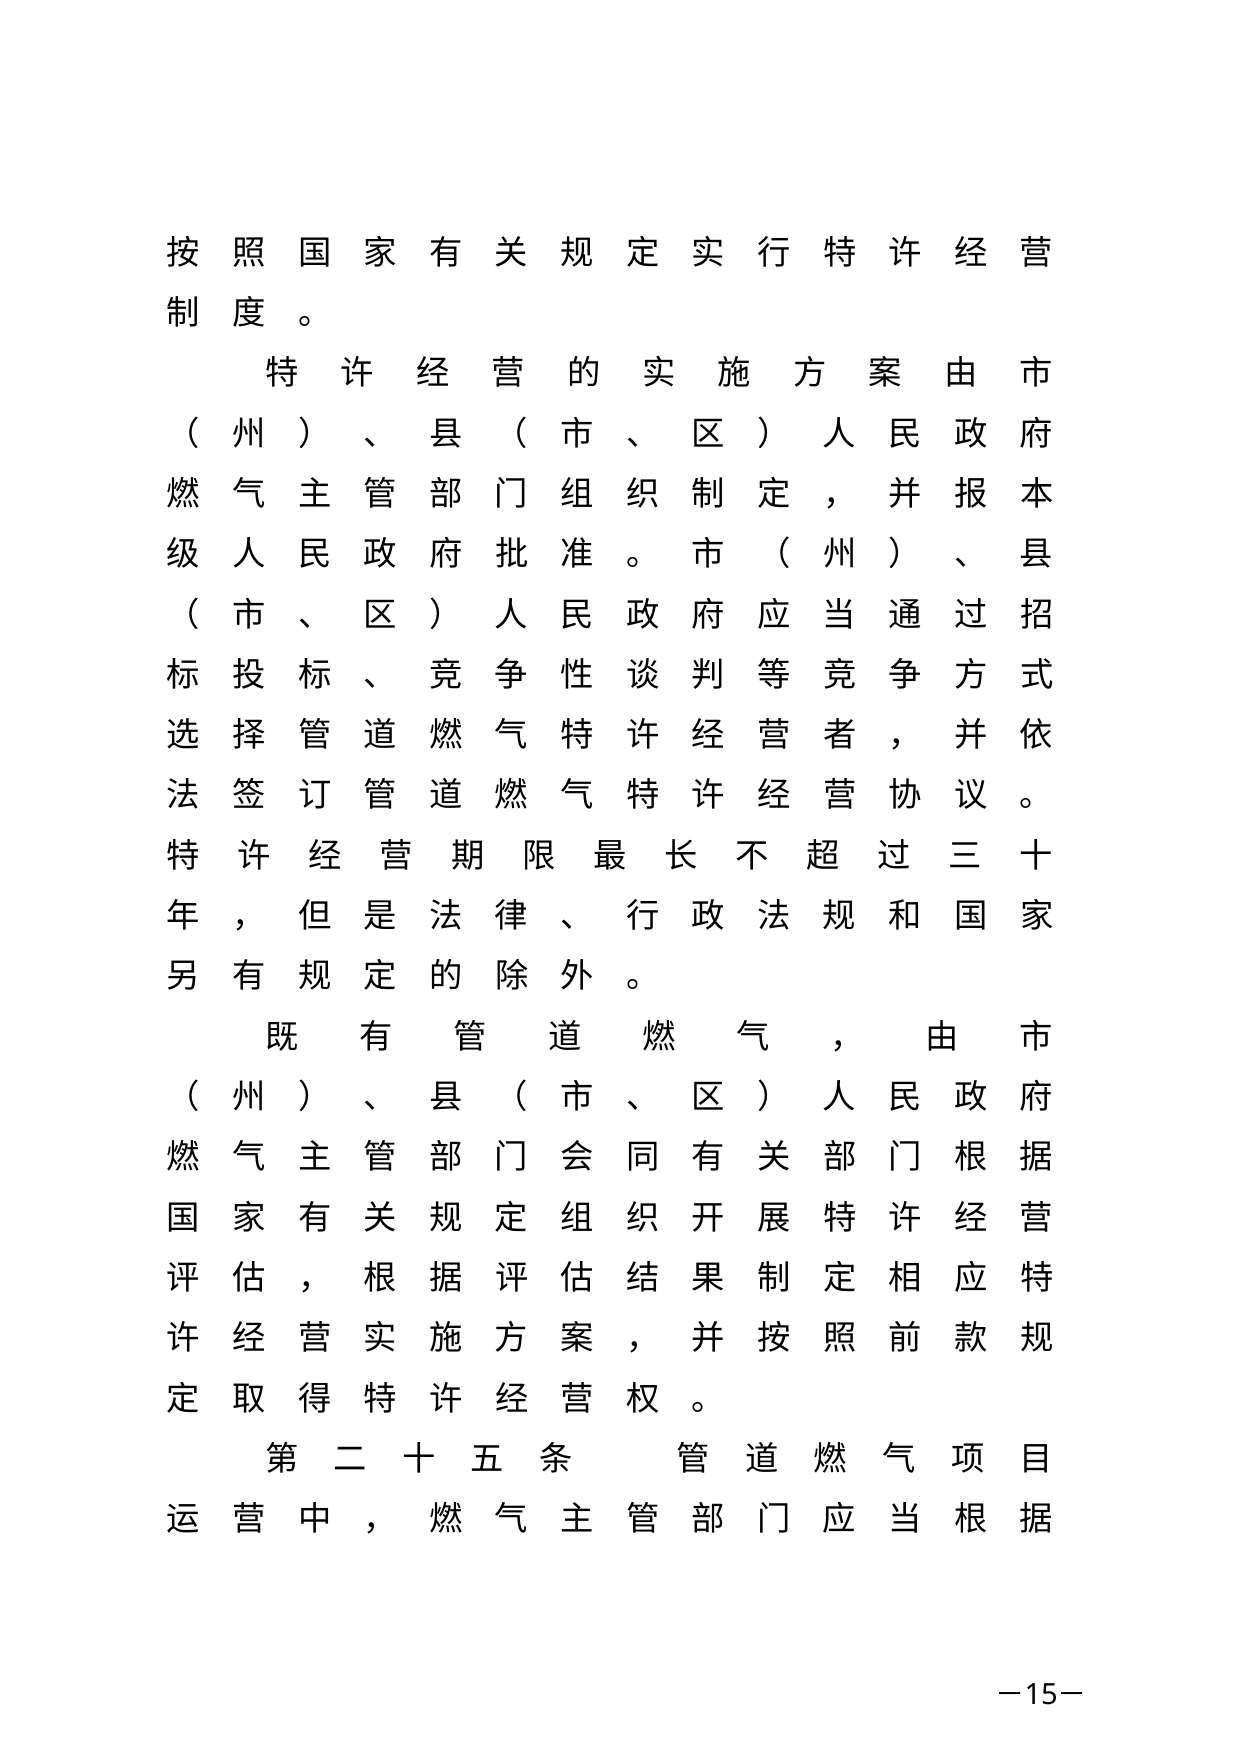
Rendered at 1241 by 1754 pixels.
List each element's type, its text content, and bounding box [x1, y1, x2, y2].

text 既有管道燃气，由市（州）、县（市、区）人民政府燃气主管部门会同有关部门根据国家有关规定组织开展特许经营评估，根据评估结果制定相应特许经营实施方案，并按照前款规定取得特许经营权。 [167, 1003, 1085, 1426]
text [167, 219, 1085, 340]
text 特许经营的实施方案由市（州）、县（市、区）人民政府燃气主管部门组织制定，并报本级人民政府批准。市（州）、县（市、区）人民政府应当通过招标投标、竞争性谈判等竞争方式选择管道燃气特许经营者，并依法签订管道燃气特许经营协议。特许经营期限最长不超过三十年，但是法律、行政法规和国家另有规定的除外。 [167, 340, 1085, 1003]
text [167, 1426, 1085, 1546]
